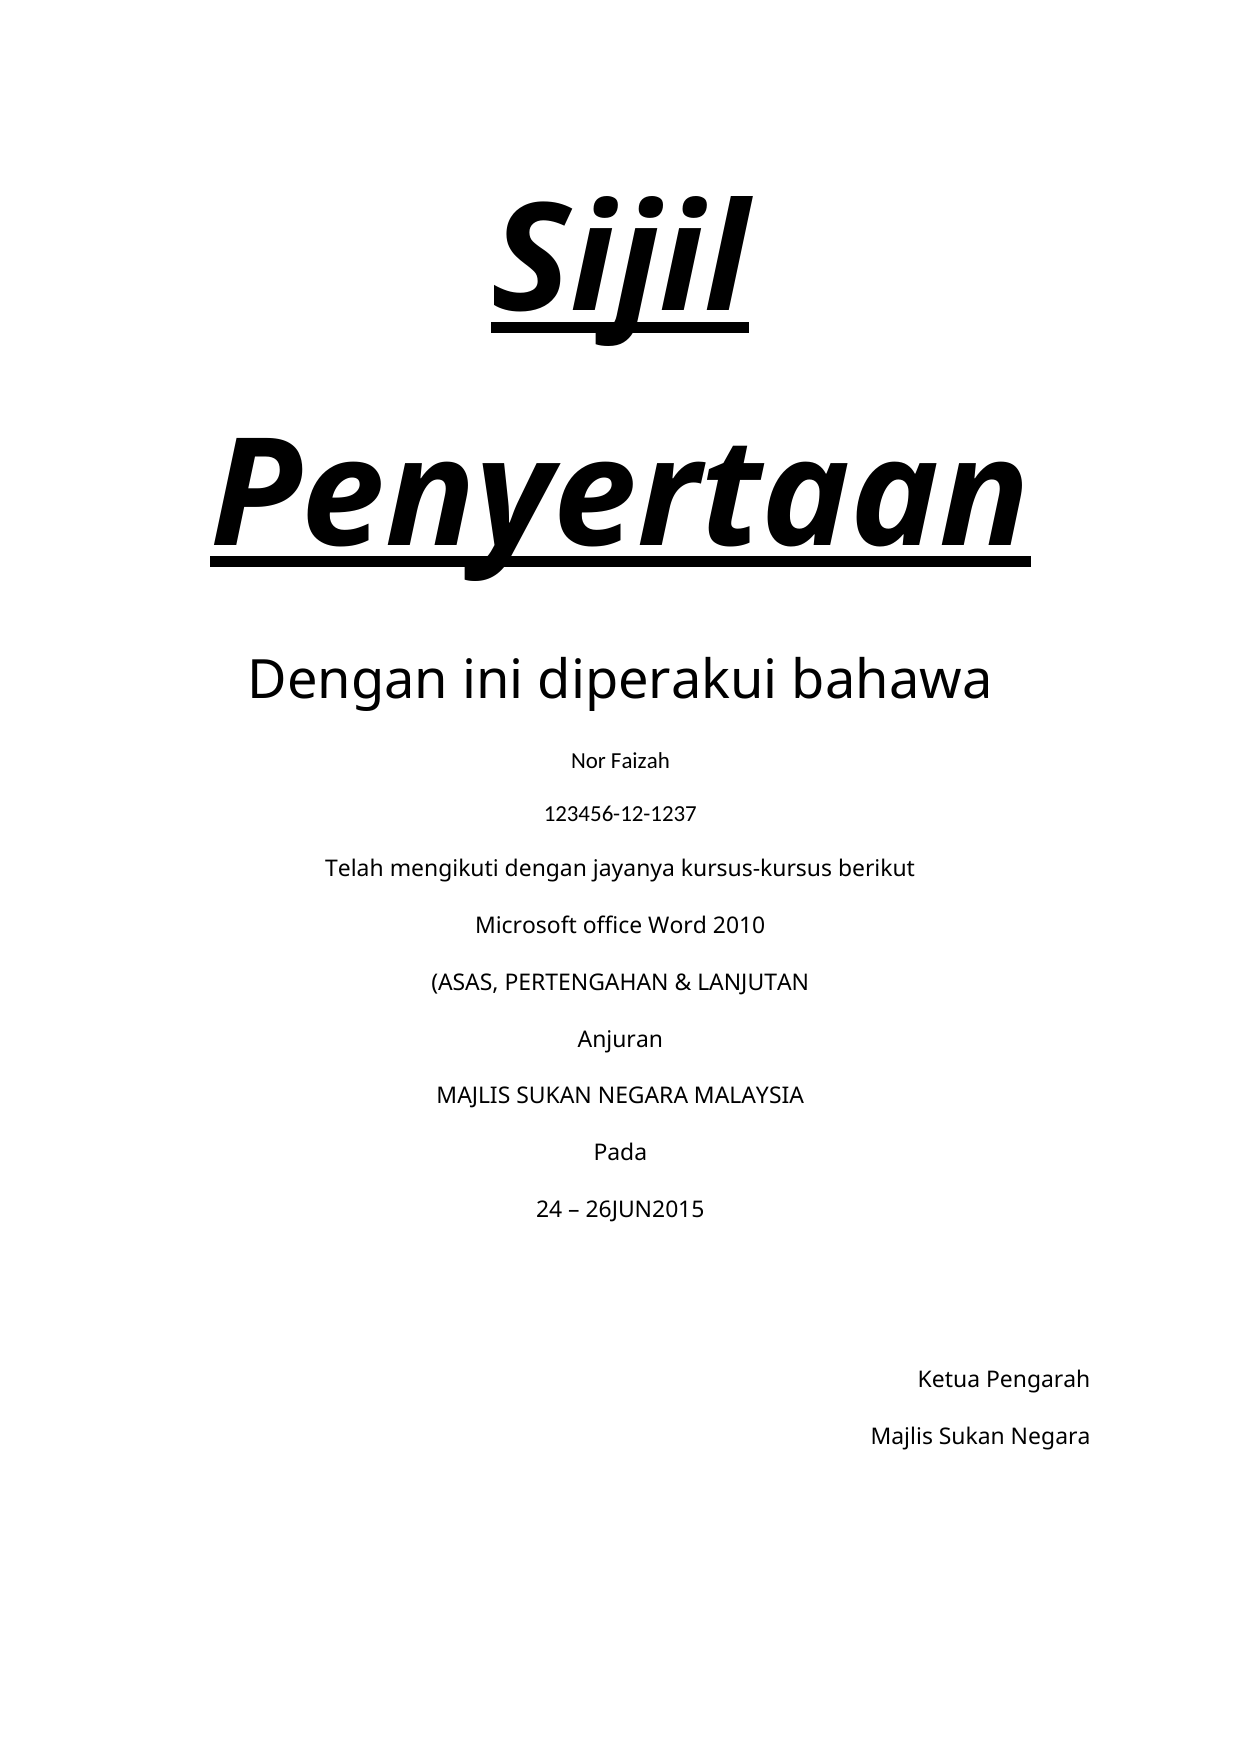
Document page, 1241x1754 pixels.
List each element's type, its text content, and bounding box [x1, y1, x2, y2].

text (ASAS, PERTENGAHAN & LANJUTAN [150, 966, 1090, 997]
text Telah mengikuti dengan jayanya kursus-kursus berikut [150, 852, 1090, 883]
text Sijil Penyertaan [150, 150, 1090, 589]
text 123456-12-1237 [150, 799, 1090, 827]
text Anjuran [150, 1023, 1090, 1054]
text Nor Faizah [150, 746, 1090, 774]
text Majlis Sukan Negara [150, 1420, 1090, 1451]
text Ketua Pengarah [150, 1363, 1090, 1394]
text MAJLIS SUKAN NEGARA MALAYSIA [150, 1079, 1090, 1111]
text Dengan ini diperakui bahawa [150, 641, 1090, 714]
text Microsoft office Word 2010 [150, 909, 1090, 940]
text Pada [150, 1136, 1090, 1167]
text 24 – 26JUN2015 [150, 1193, 1090, 1224]
